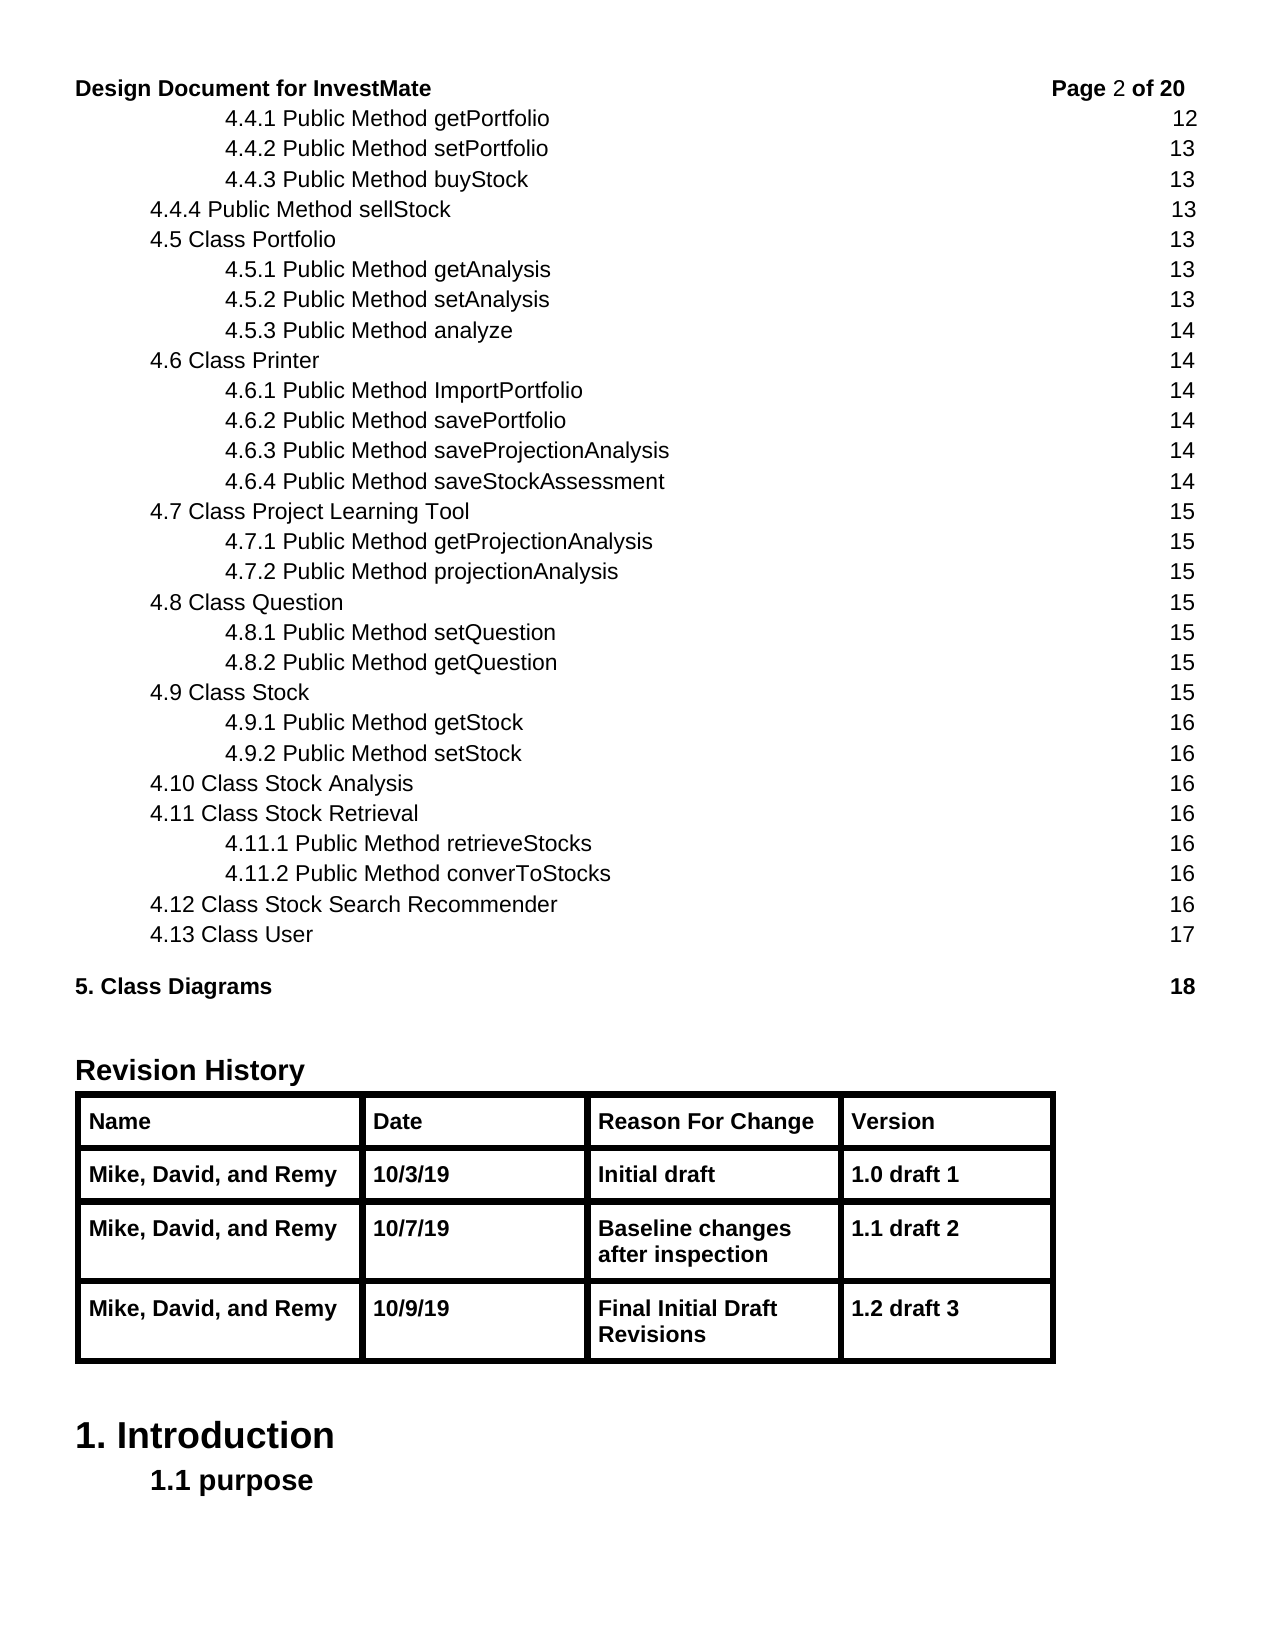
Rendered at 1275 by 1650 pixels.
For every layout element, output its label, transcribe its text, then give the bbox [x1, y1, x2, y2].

text 4.9.2 Public Method setStock 16 [75, 739, 1200, 766]
text 4.9.1 Public Method getStock 16 [75, 709, 1200, 736]
text 4.11.1 Public Method retrieveStocks 16 [150, 830, 1200, 857]
text 4.13 Class User 17 [75, 921, 1200, 947]
table_cell Baseline changes after inspection [591, 1205, 838, 1278]
text 5. Class Diagrams 18 [75, 973, 1200, 999]
text 4.7.1 Public Method getProjectionAnalysis 15 [75, 528, 1200, 554]
text 4.7.2 Public Method projectionAnalysis 15 [75, 558, 1200, 585]
table_header Date [366, 1098, 584, 1145]
table_cell Mike, David, and Remy [81, 1284, 359, 1358]
table_cell 10/7/19 [366, 1205, 584, 1278]
text 4.11.2 Public Method converToStocks 16 [150, 860, 1200, 887]
text 4.8.2 Public Method getQuestion 15 [75, 649, 1200, 675]
text 4.8 Class Question 15 [75, 588, 1200, 615]
table_header Name [81, 1098, 359, 1145]
text 4.6.2 Public Method savePortfolio 14 [75, 407, 1200, 434]
table_cell 1.2 draft 3 [844, 1284, 1050, 1358]
text 4.4.3 Public Method buyStock 13 4.4.4 Public Method sellStock 13 [75, 166, 1200, 222]
table_cell Mike, David, and Remy [81, 1205, 359, 1278]
text 4.4.1 Public Method getPortfolio 12 [75, 105, 1200, 132]
text 4.5.2 Public Method setAnalysis 13 [75, 286, 1200, 313]
text 4.4.2 Public Method setPortfolio 13 [75, 135, 1200, 162]
table_cell Final Initial Draft Revisions [591, 1284, 838, 1358]
table_cell Mike, David, and Remy [81, 1151, 359, 1198]
text 4.5.1 Public Method getAnalysis 13 [75, 256, 1200, 283]
table_header Reason For Change [591, 1098, 838, 1145]
text 4.6 Class Printer 14 [75, 347, 1200, 373]
text 4.5 Class Portfolio 13 [75, 226, 1200, 252]
text 4.8.1 Public Method setQuestion 15 [75, 619, 1200, 645]
text 4.10 Class Stock Analysis 16 [75, 770, 1200, 796]
table_cell 1.1 draft 2 [844, 1205, 1050, 1278]
table_cell Initial draft [591, 1151, 838, 1198]
text 4.6.4 Public Method saveStockAssessment 14 [75, 468, 1200, 494]
text 1.1 purpose [75, 1463, 1200, 1497]
text 4.6.1 Public Method ImportPortfolio 14 [75, 377, 1200, 403]
text 4.6.3 Public Method saveProjectionAnalysis 14 [75, 437, 1200, 464]
text 4.9 Class Stock 15 [75, 679, 1200, 706]
table_cell 1.0 draft 1 [844, 1151, 1050, 1198]
text 1. Introduction [75, 1414, 1200, 1457]
text 4.7 Class Project Learning Tool 15 [75, 498, 1200, 524]
text Revision History [75, 1053, 1200, 1086]
text 4.12 Class Stock Search Recommender 16 [75, 891, 1200, 917]
table_cell 10/9/19 [366, 1284, 584, 1358]
table_cell 10/3/19 [366, 1151, 584, 1198]
text 4.5.3 Public Method analyze 14 [75, 317, 1200, 343]
table_header Version [844, 1098, 1050, 1145]
text 4.11 Class Stock Retrieval 16 [75, 800, 1200, 826]
